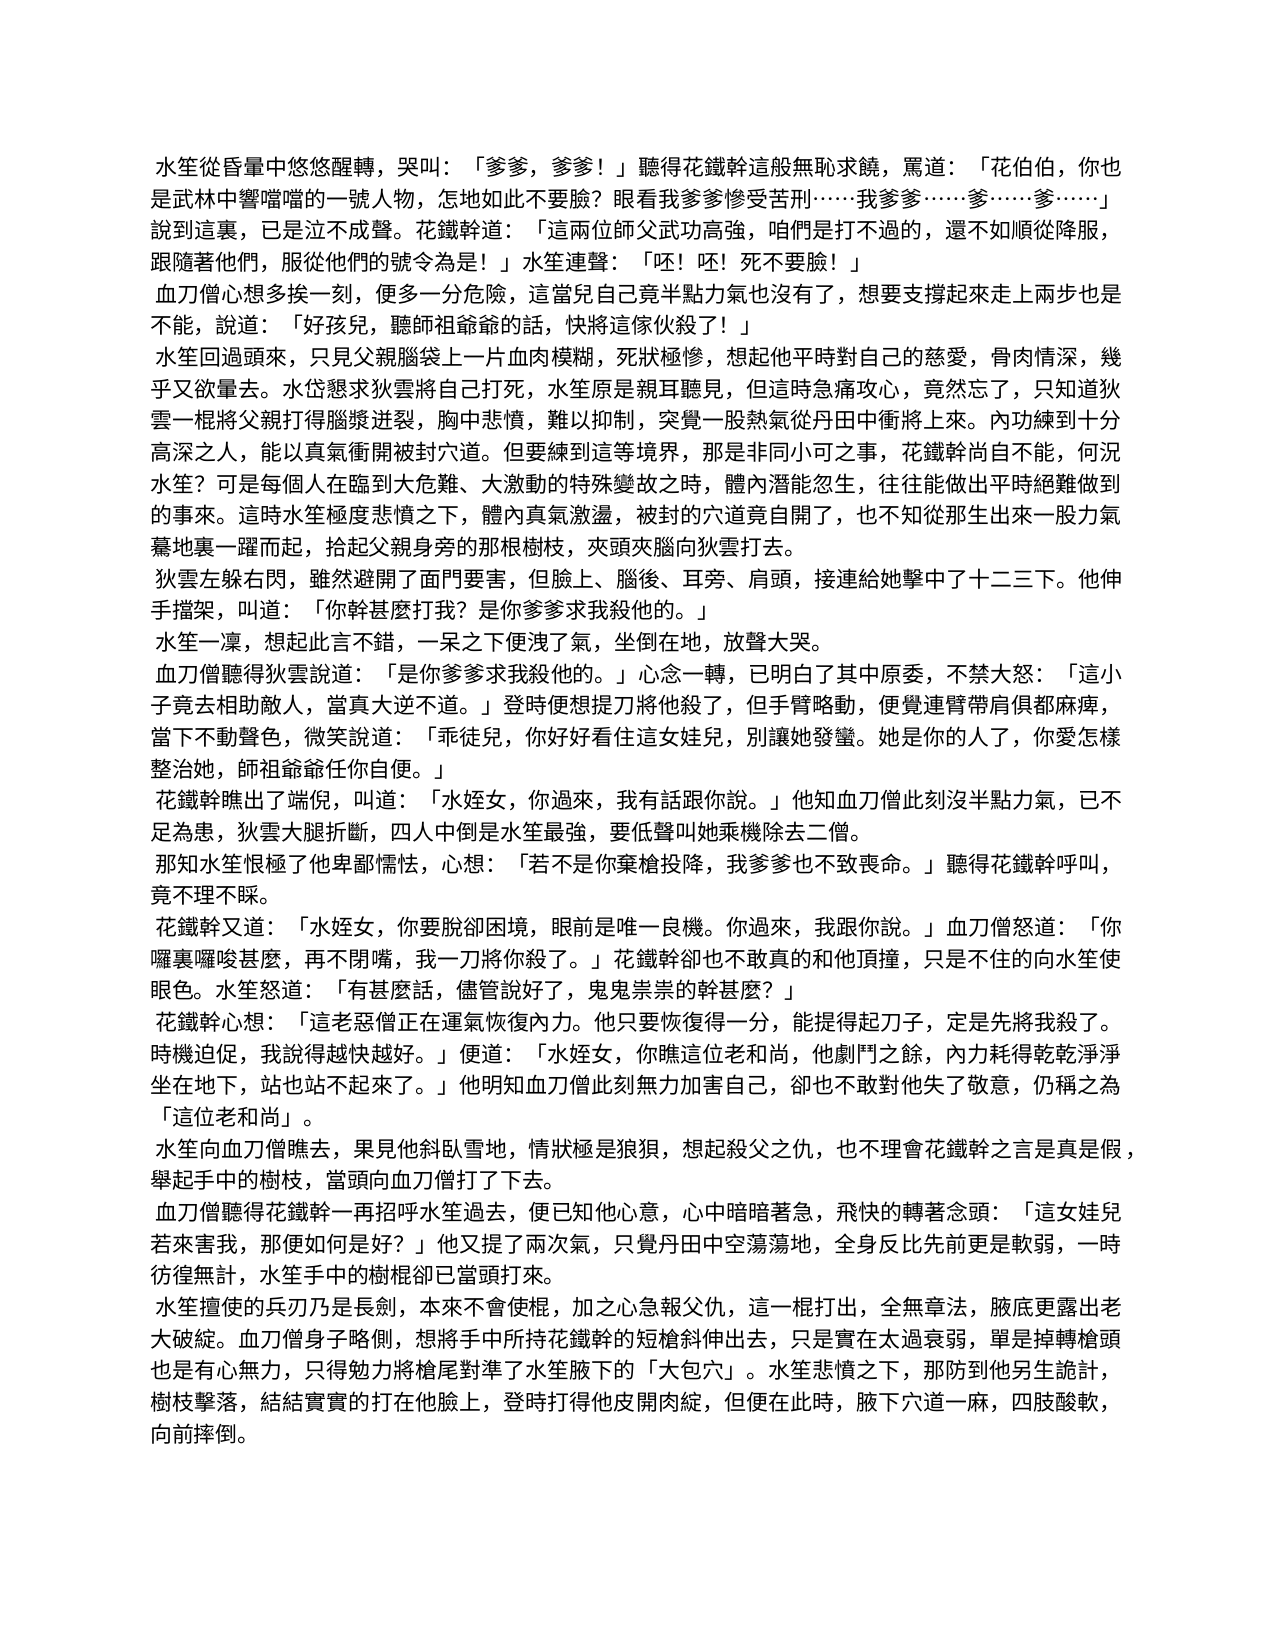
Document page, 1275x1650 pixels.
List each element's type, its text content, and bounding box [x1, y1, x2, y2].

text 血刀僧聽得花鐵幹一再招呼水笙過去，便已知他心意，心中暗暗著急，飛快的轉著念頭：「這女娃兒若來害我，那便如何是好？」他又提了兩次氣，只覺丹田中空蕩蕩地，全身反比先前更是軟弱，一時彷徨無計，水笙手中的樹棍卻已當頭打來。 [150, 1195, 1125, 1290]
text 血刀僧聽得狄雲說道：「是你爹爹求我殺他的。」心念一轉，已明白了其中原委，不禁大怒：「這小子竟去相助敵人，當真大逆不道。」登時便想提刀將他殺了，但手臂略動，便覺連臂帶肩俱都麻痺，當下不動聲色，微笑說道：「乖徒兒，你好好看住這女娃兒，別讓她發蠻。她是你的人了，你愛怎樣整治她，師祖爺爺任你自便。」 [150, 657, 1125, 783]
text 花鐵幹心想：「這老惡僧正在運氣恢復內力。他只要恢復得一分，能提得起刀子，定是先將我殺了。時機迫促，我說得越快越好。」便道：「水姪女，你瞧這位老和尚，他劇鬥之餘，內力耗得乾乾淨淨，坐在地下，站也站不起來了。」他明知血刀僧此刻無力加害自己，卻也不敢對他失了敬意，仍稱之為「這位老和尚」。 [150, 1005, 1125, 1132]
text 血刀僧心想多挨一刻，便多一分危險，這當兒自己竟半點力氣也沒有了，想要支撐起來走上兩步也是不能，說道：「好孩兒，聽師祖爺爺的話，快將這傢伙殺了！」 [150, 277, 1125, 340]
text 花鐵幹瞧出了端倪，叫道：「水姪女，你過來，我有話跟你說。」他知血刀僧此刻沒半點力氣，已不足為患，狄雲大腿折斷，四人中倒是水笙最強，要低聲叫她乘機除去二僧。 [150, 783, 1125, 847]
text 水笙擅使的兵刃乃是長劍，本來不會使棍，加之心急報父仇，這一棍打出，全無章法，腋底更露出老大破綻。血刀僧身子略側，想將手中所持花鐵幹的短槍斜伸出去，只是實在太過衰弱，單是掉轉槍頭，也是有心無力，只得勉力將槍尾對準了水笙腋下的「大包穴」。水笙悲憤之下，那防到他另生詭計，樹枝擊落，結結實實的打在他臉上，登時打得他皮開肉綻，但便在此時，腋下穴道一麻，四肢酸軟，向前摔倒。 [150, 1290, 1125, 1448]
text 水笙回過頭來，只見父親腦袋上一片血肉模糊，死狀極慘，想起他平時對自己的慈愛，骨肉情深，幾乎又欲暈去。水岱懇求狄雲將自己打死，水笙原是親耳聽見，但這時急痛攻心，竟然忘了，只知道狄雲一棍將父親打得腦漿迸裂，胸中悲憤，難以抑制，突覺一股熱氣從丹田中衝將上來。內功練到十分高深之人，能以真氣衝開被封穴道。但要練到這等境界，那是非同小可之事，花鐵幹尚自不能，何況水笙？可是每個人在臨到大危難、大激動的特殊變故之時，體內潛能忽生，往往能做出平時絕難做到的事來。這時水笙極度悲憤之下，體內真氣激盪，被封的穴道竟自開了，也不知從那生出來一股力氣，驀地裏一躍而起，拾起父親身旁的那根樹枝，夾頭夾腦向狄雲打去。 [150, 340, 1125, 562]
text 水笙從昏暈中悠悠醒轉，哭叫：「爹爹，爹爹！」聽得花鐵幹這般無恥求饒，罵道：「花伯伯，你也是武林中響噹噹的一號人物，怎地如此不要臉？眼看我爹爹慘受苦刑……我爹爹……爹……爹……」說到這裏，已是泣不成聲。花鐵幹道：「這兩位師父武功高強，咱們是打不過的，還不如順從降服，跟隨著他們，服從他們的號令為是！」水笙連聲：「呸！呸！死不要臉！」 [150, 150, 1125, 277]
text 水笙一凜，想起此言不錯，一呆之下便洩了氣，坐倒在地，放聲大哭。 [150, 625, 1125, 657]
text 那知水笙恨極了他卑鄙懦怯，心想：「若不是你棄槍投降，我爹爹也不致喪命。」聽得花鐵幹呼叫，竟不理不睬。 [150, 847, 1125, 910]
text 花鐵幹又道：「水姪女，你要脫卻困境，眼前是唯一良機。你過來，我跟你說。」血刀僧怒道：「你囉裏囉唆甚麼，再不閉嘴，我一刀將你殺了。」花鐵幹卻也不敢真的和他頂撞，只是不住的向水笙使眼色。水笙怒道：「有甚麼話，儘管說好了，鬼鬼祟祟的幹甚麼？」 [150, 910, 1125, 1005]
text 狄雲左躲右閃，雖然避開了面門要害，但臉上、腦後、耳旁、肩頭，接連給她擊中了十二三下。他伸手擋架，叫道：「你幹甚麼打我？是你爹爹求我殺他的。」 [150, 562, 1125, 625]
text 水笙向血刀僧瞧去，果見他斜臥雪地，情狀極是狼狽，想起殺父之仇，也不理會花鐵幹之言是真是假，舉起手中的樹枝，當頭向血刀僧打了下去。 [150, 1132, 1125, 1195]
